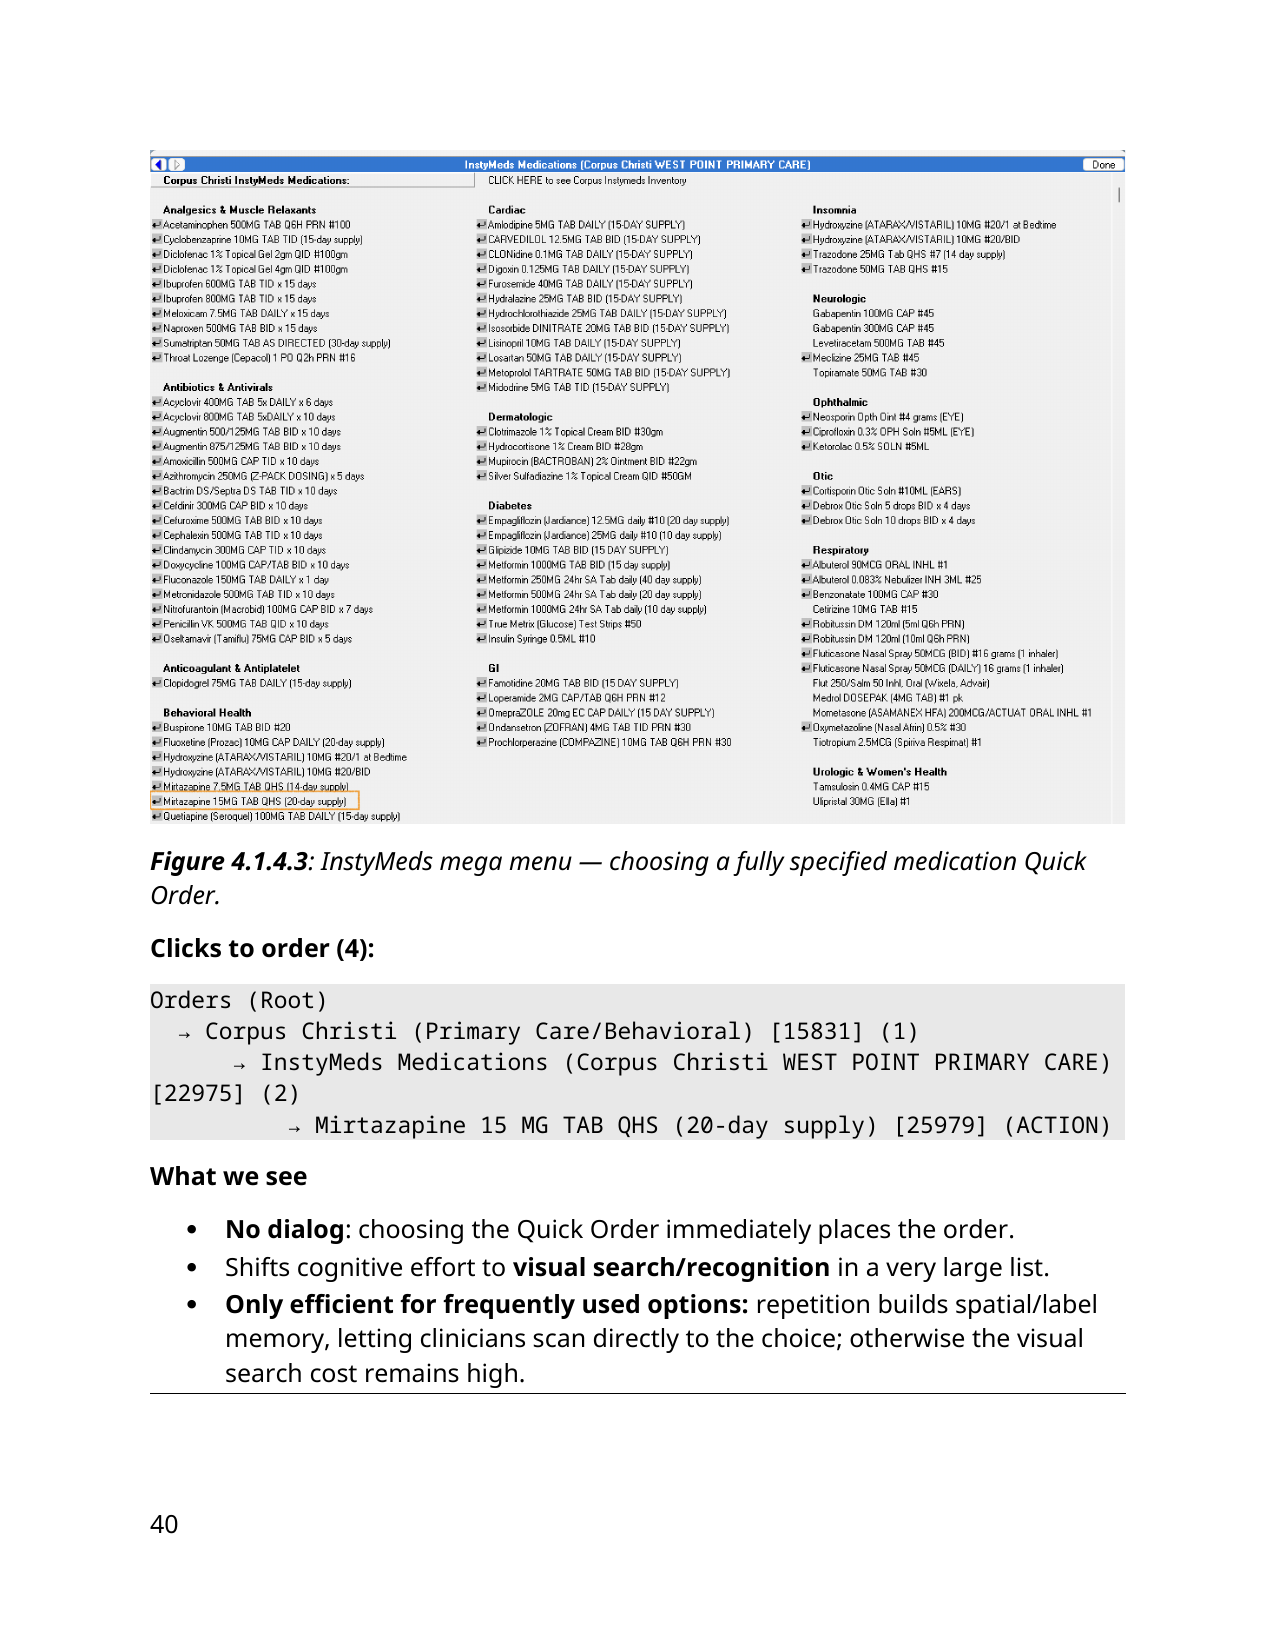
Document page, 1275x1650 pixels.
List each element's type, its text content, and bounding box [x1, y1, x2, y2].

text What we see [150, 1159, 1125, 1193]
list No dialog: choosing the Quick Order immediately places the order. [187, 1211, 1125, 1246]
text Clicks to order (4): [150, 931, 1125, 965]
list Only efficient for frequently used options: repetition builds spatial/label memory, letting clinicians scan directly to the choice; otherwise the visual search cost remains high. [187, 1287, 1125, 1389]
text Figure 4.1.4.3: InstyMeds mega menu — choosing a fully specified medication Quick Order. [150, 844, 1125, 912]
picture [150, 150, 1125, 824]
text Orders (Root) → Corpus Christi (Primary Care/Behavioral) [15831] (1) → InstyMeds Medications (Corpus Christi WEST POINT PRIMARY CARE) [22975] (2) → Mirtazapine 15 MG TAB QHS (20-day supply) [25979] (ACTION) [150, 984, 1125, 1140]
list Shifts cognitive effort to visual search/recognition in a very large list. [187, 1249, 1125, 1283]
